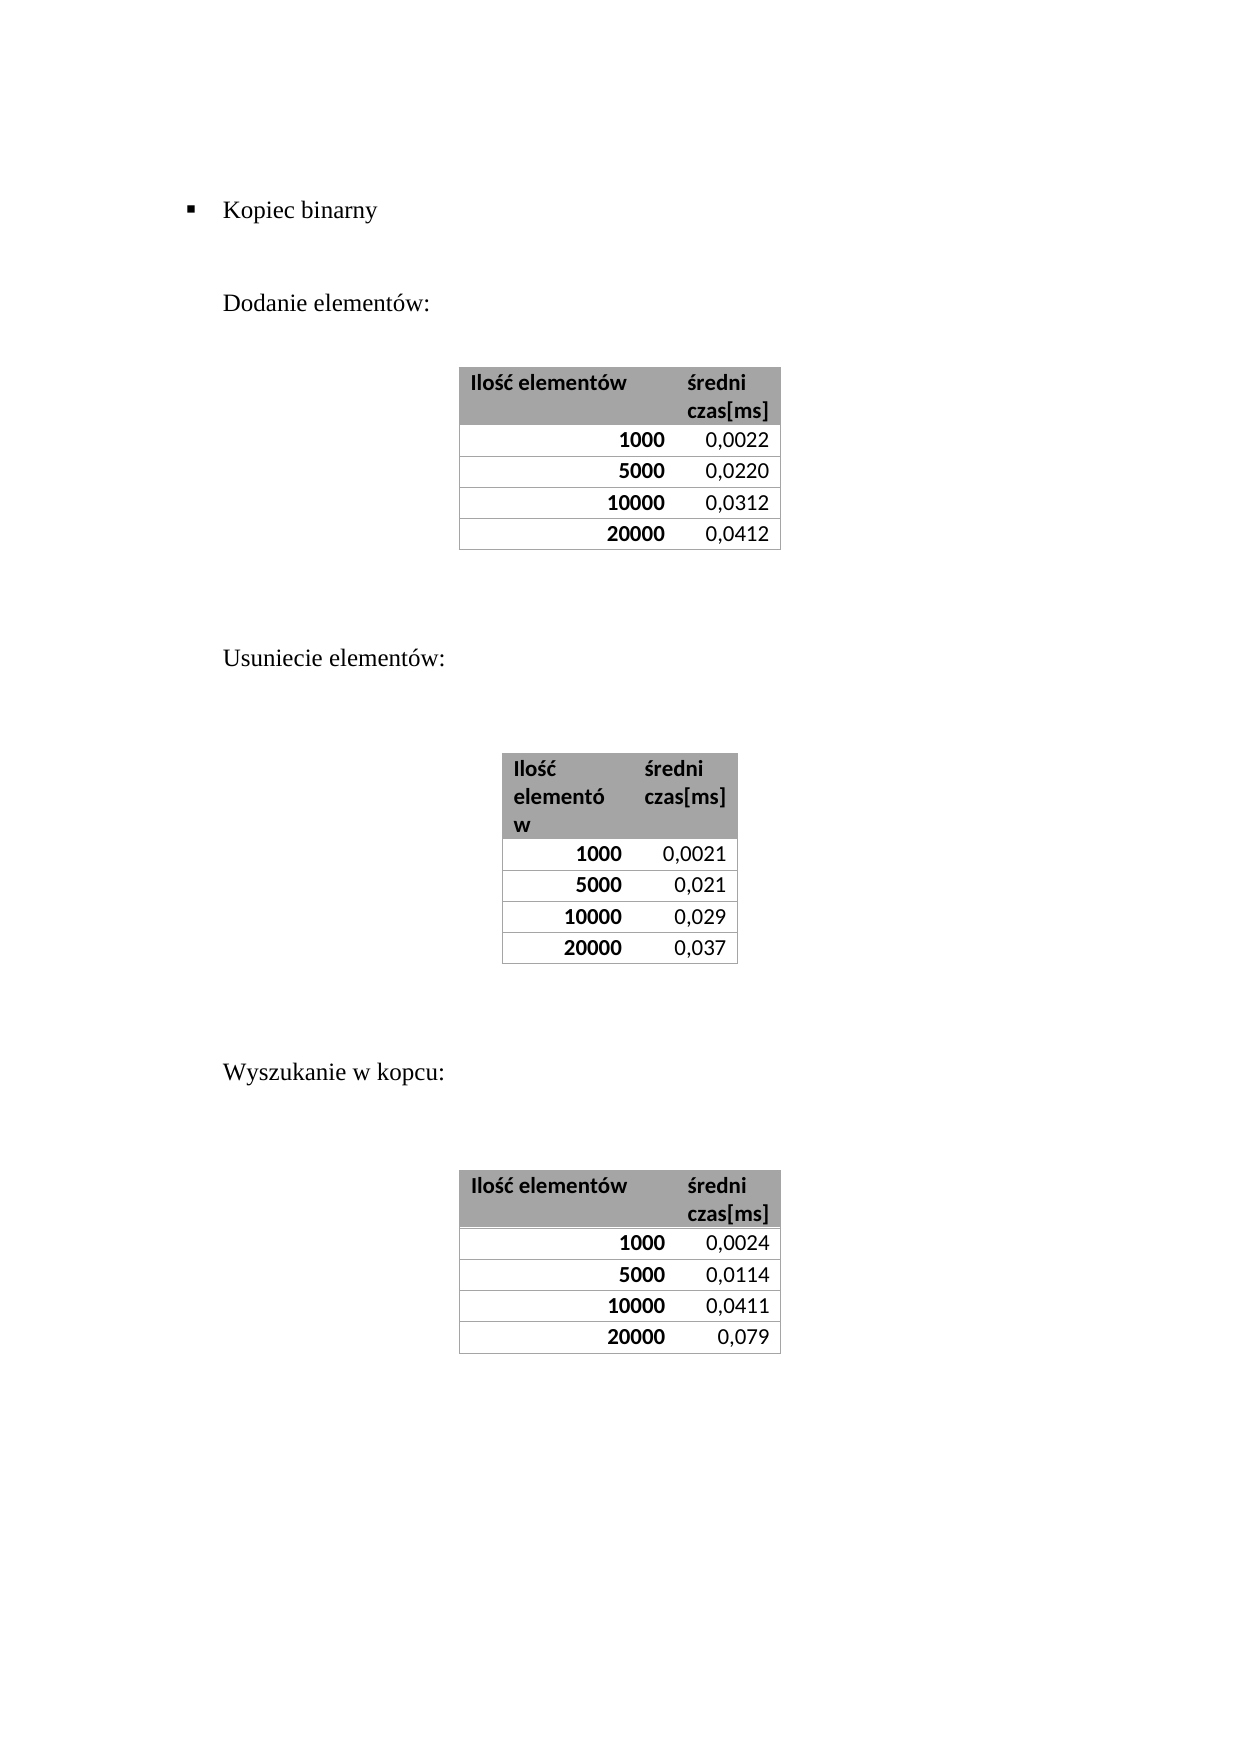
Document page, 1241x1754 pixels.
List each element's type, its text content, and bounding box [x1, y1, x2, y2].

table_cell 0,037 [633, 933, 737, 963]
table_cell 0,079 [676, 1322, 780, 1352]
table_header średni czas[ms] [633, 754, 737, 838]
table_header Ilość elementów [460, 1171, 676, 1227]
table_header Ilość elementów [460, 368, 676, 424]
table_header średni czas[ms] [676, 368, 780, 424]
table_cell 20000 [460, 1322, 676, 1352]
table_cell 0,021 [633, 871, 737, 901]
table_cell 0,0220 [676, 457, 780, 487]
table_cell 5000 [503, 871, 633, 901]
table_cell 0,0312 [676, 488, 780, 518]
table_cell 20000 [460, 519, 676, 549]
table_cell 5000 [460, 457, 676, 487]
table_cell 0,0411 [676, 1291, 780, 1321]
table_cell 0,0021 [633, 839, 737, 869]
table_cell 1000 [460, 425, 676, 456]
table_cell 0,0412 [676, 519, 780, 549]
table_cell 0,0114 [676, 1260, 780, 1290]
table_cell 0,029 [633, 902, 737, 932]
list Kopiec binarny [185, 195, 1093, 224]
table_cell 10000 [460, 1291, 676, 1321]
table_header Ilość elementów [503, 754, 633, 838]
list Wyszukanie w kopcu: [223, 1057, 1093, 1086]
table_cell 0,0024 [676, 1229, 780, 1259]
table_cell 1000 [460, 1229, 676, 1259]
list Usuniecie elementów: [223, 643, 1093, 672]
list Dodanie elementów: [223, 288, 1093, 317]
table_cell 10000 [503, 902, 633, 932]
table_cell 10000 [460, 488, 676, 518]
table_cell 5000 [460, 1260, 676, 1290]
table_cell 1000 [503, 839, 633, 869]
table_header średni czas[ms] [676, 1171, 780, 1227]
table_cell 0,0022 [676, 425, 780, 456]
table_cell 20000 [503, 933, 633, 963]
